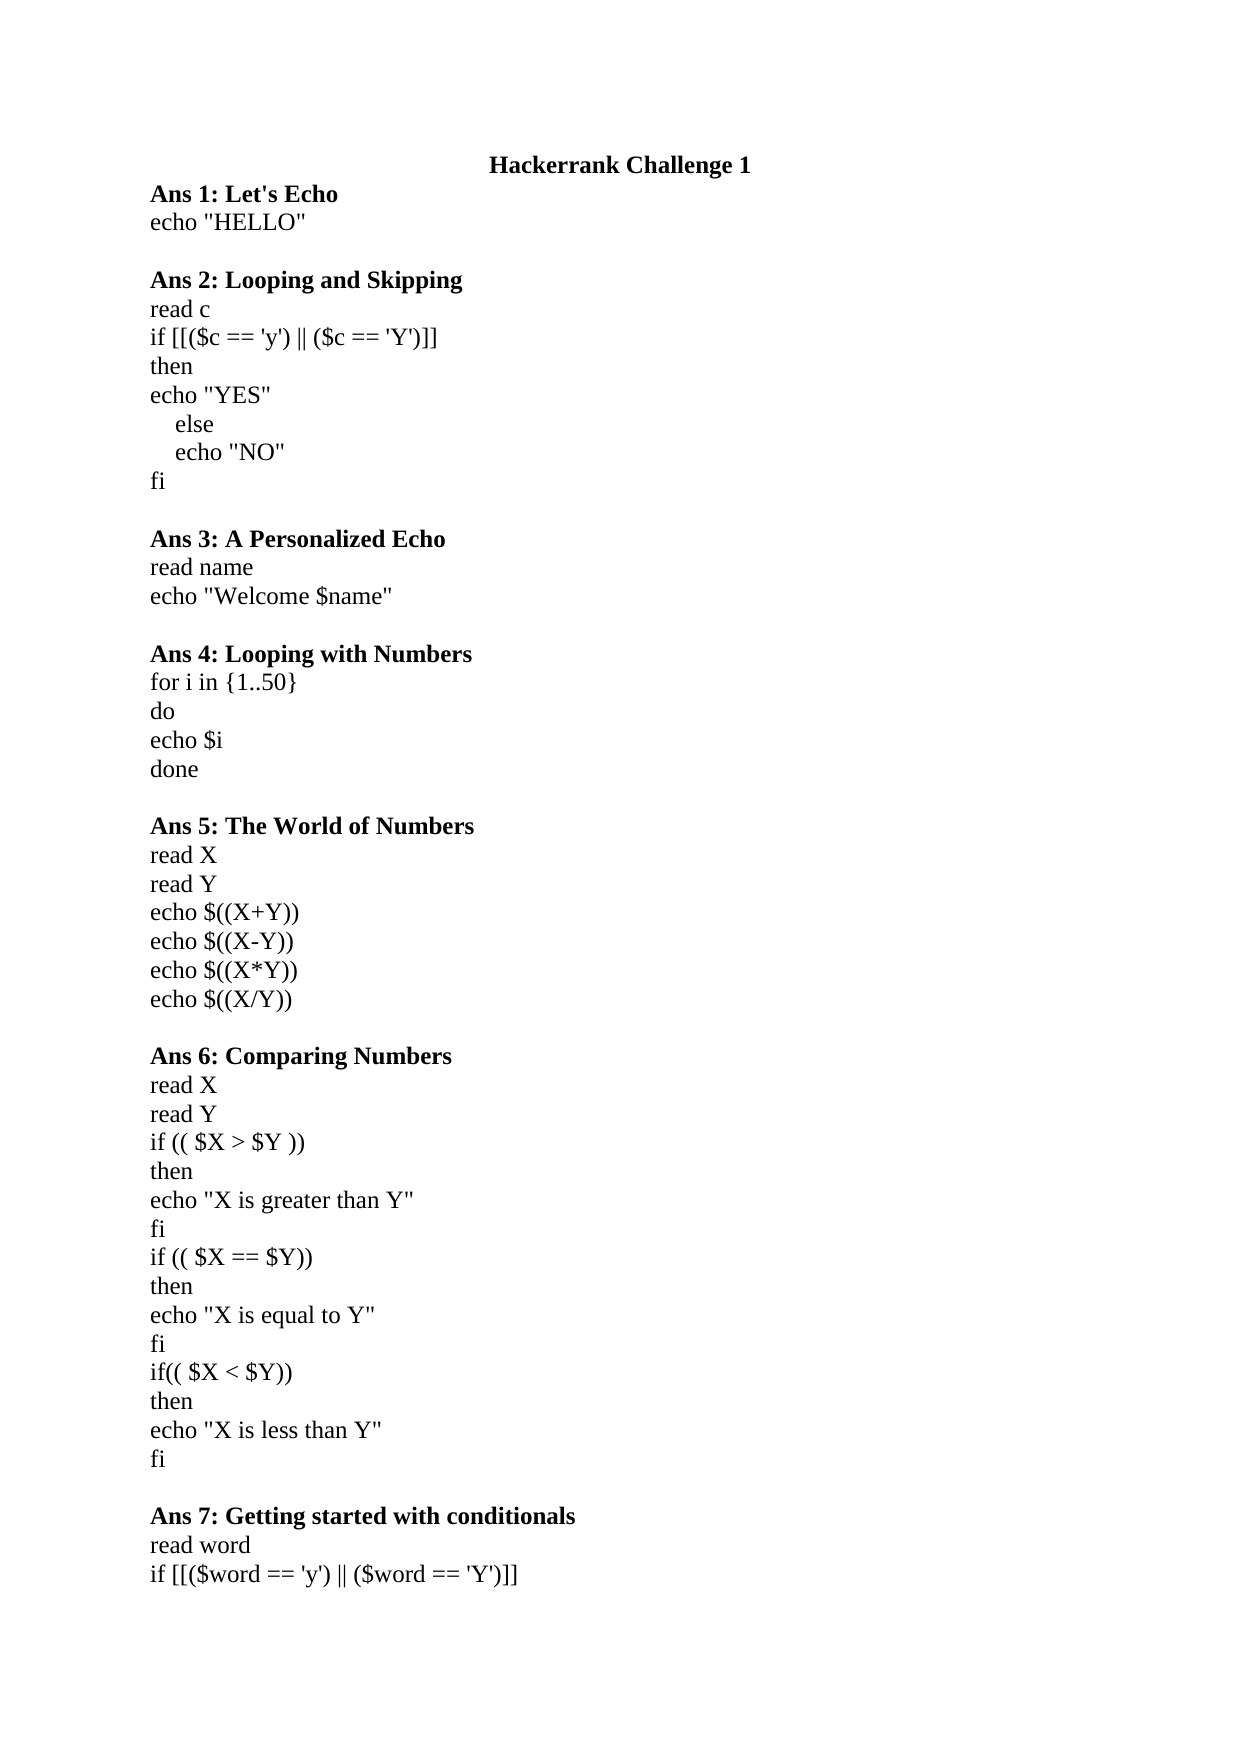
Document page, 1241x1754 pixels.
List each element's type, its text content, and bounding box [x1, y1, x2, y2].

text if [[($c == 'y') || ($c == 'Y')]] [150, 322, 1090, 351]
text fi [150, 1329, 1090, 1357]
text then [150, 1386, 1090, 1415]
text then [150, 1271, 1090, 1300]
text read name [150, 552, 1090, 581]
text fi [150, 1214, 1090, 1242]
text if (( $X == $Y)) [150, 1242, 1090, 1271]
text Ans 1: Let's Echo [150, 179, 1090, 207]
text fi [150, 1444, 1090, 1472]
text echo "X is greater than Y" [150, 1185, 1090, 1214]
text Ans 6: Comparing Numbers [150, 1041, 1090, 1070]
text read word [150, 1530, 1090, 1559]
text echo "YES" [150, 380, 1090, 409]
text echo $((X*Y)) [150, 955, 1090, 984]
text Ans 7: Getting started with conditionals [150, 1501, 1090, 1530]
text read X [150, 1070, 1090, 1099]
text read Y [150, 869, 1090, 897]
text echo $((X-Y)) [150, 926, 1090, 955]
text Hackerrank Challenge 1 [150, 150, 1090, 179]
text echo $i [150, 725, 1090, 754]
text echo $((X/Y)) [150, 984, 1090, 1012]
text Ans 2: Looping and Skipping [150, 265, 1090, 294]
text if (( $X > $Y )) [150, 1127, 1090, 1156]
text if(( $X < $Y)) [150, 1357, 1090, 1386]
text echo "X is equal to Y" [150, 1300, 1090, 1329]
text if [[($word == 'y') || ($word == 'Y')]] [150, 1559, 1090, 1587]
text done [150, 754, 1090, 782]
text echo "Welcome $name" [150, 581, 1090, 610]
text read Y [150, 1099, 1090, 1127]
text fi [150, 466, 1090, 495]
text then [150, 351, 1090, 380]
text echo "NO" [150, 437, 1090, 466]
text else [150, 409, 1090, 437]
text echo "X is less than Y" [150, 1415, 1090, 1444]
text then [150, 1156, 1090, 1185]
text Ans 3: A Personalized Echo [150, 524, 1090, 552]
text Ans 4: Looping with Numbers [150, 639, 1090, 667]
text read X [150, 840, 1090, 869]
text do [150, 696, 1090, 725]
text Ans 5: The World of Numbers [150, 811, 1090, 840]
text read c [150, 294, 1090, 322]
text for i in {1..50} [150, 667, 1090, 696]
text echo "HELLO" [150, 207, 1090, 236]
text echo $((X+Y)) [150, 897, 1090, 926]
